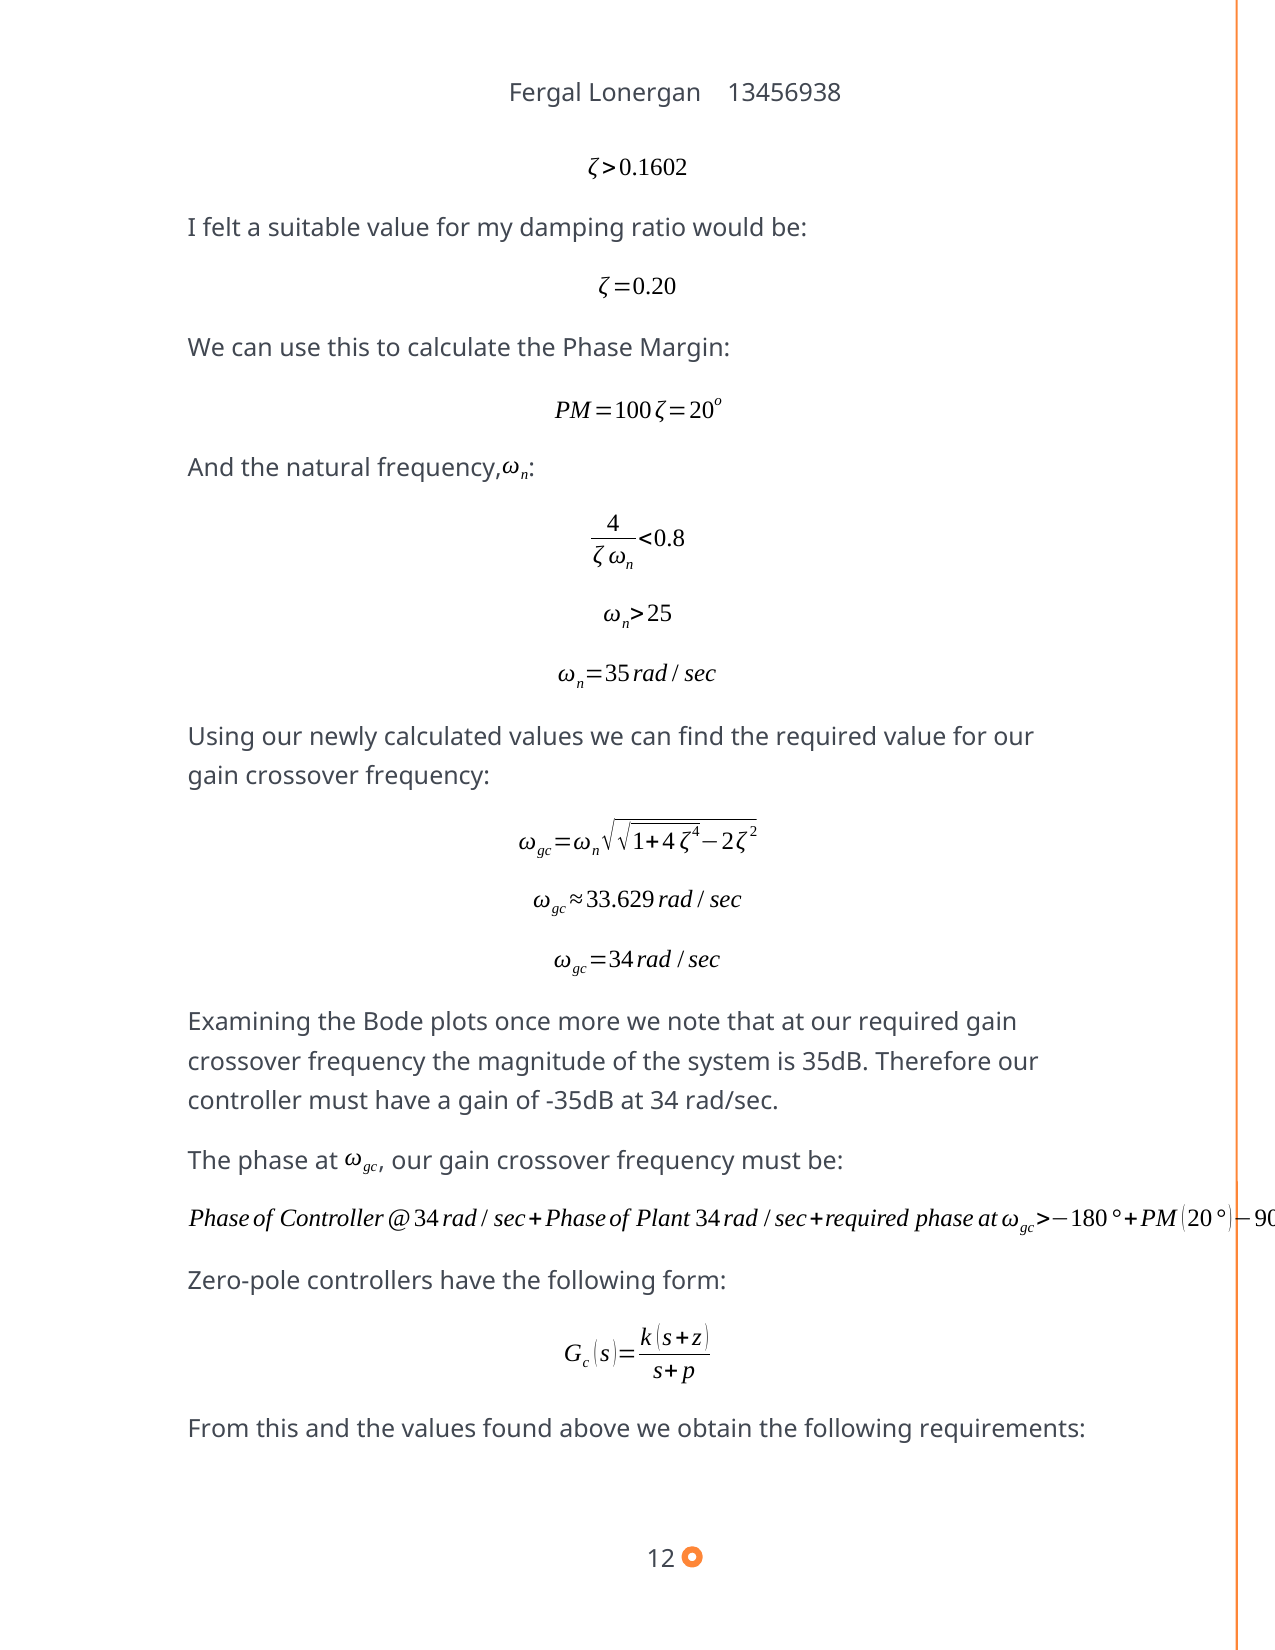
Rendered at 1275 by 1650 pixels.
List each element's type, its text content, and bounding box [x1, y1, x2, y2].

text We can use this to calculate the Phase Margin: [187, 330, 1087, 364]
text Zero-pole controllers have the following form: [187, 1262, 1087, 1296]
text I felt a suitable value for my damping ratio would be: [187, 210, 1087, 244]
text Examining the Bode plots once more we note that at our required gain crossover frequency the magnitude of the system is 35dB. Therefore our controller must have a gain of -35dB at 34 rad/sec. [187, 1004, 1087, 1116]
text And the natural frequency,: [187, 450, 1087, 484]
text From this and the values found above we obtain the following requirements: [187, 1410, 1087, 1444]
text Using our newly calculated values we can find the required value for our gain crossover frequency: [187, 719, 1087, 792]
text The phase at , our gain crossover frequency must be: [187, 1142, 1087, 1176]
